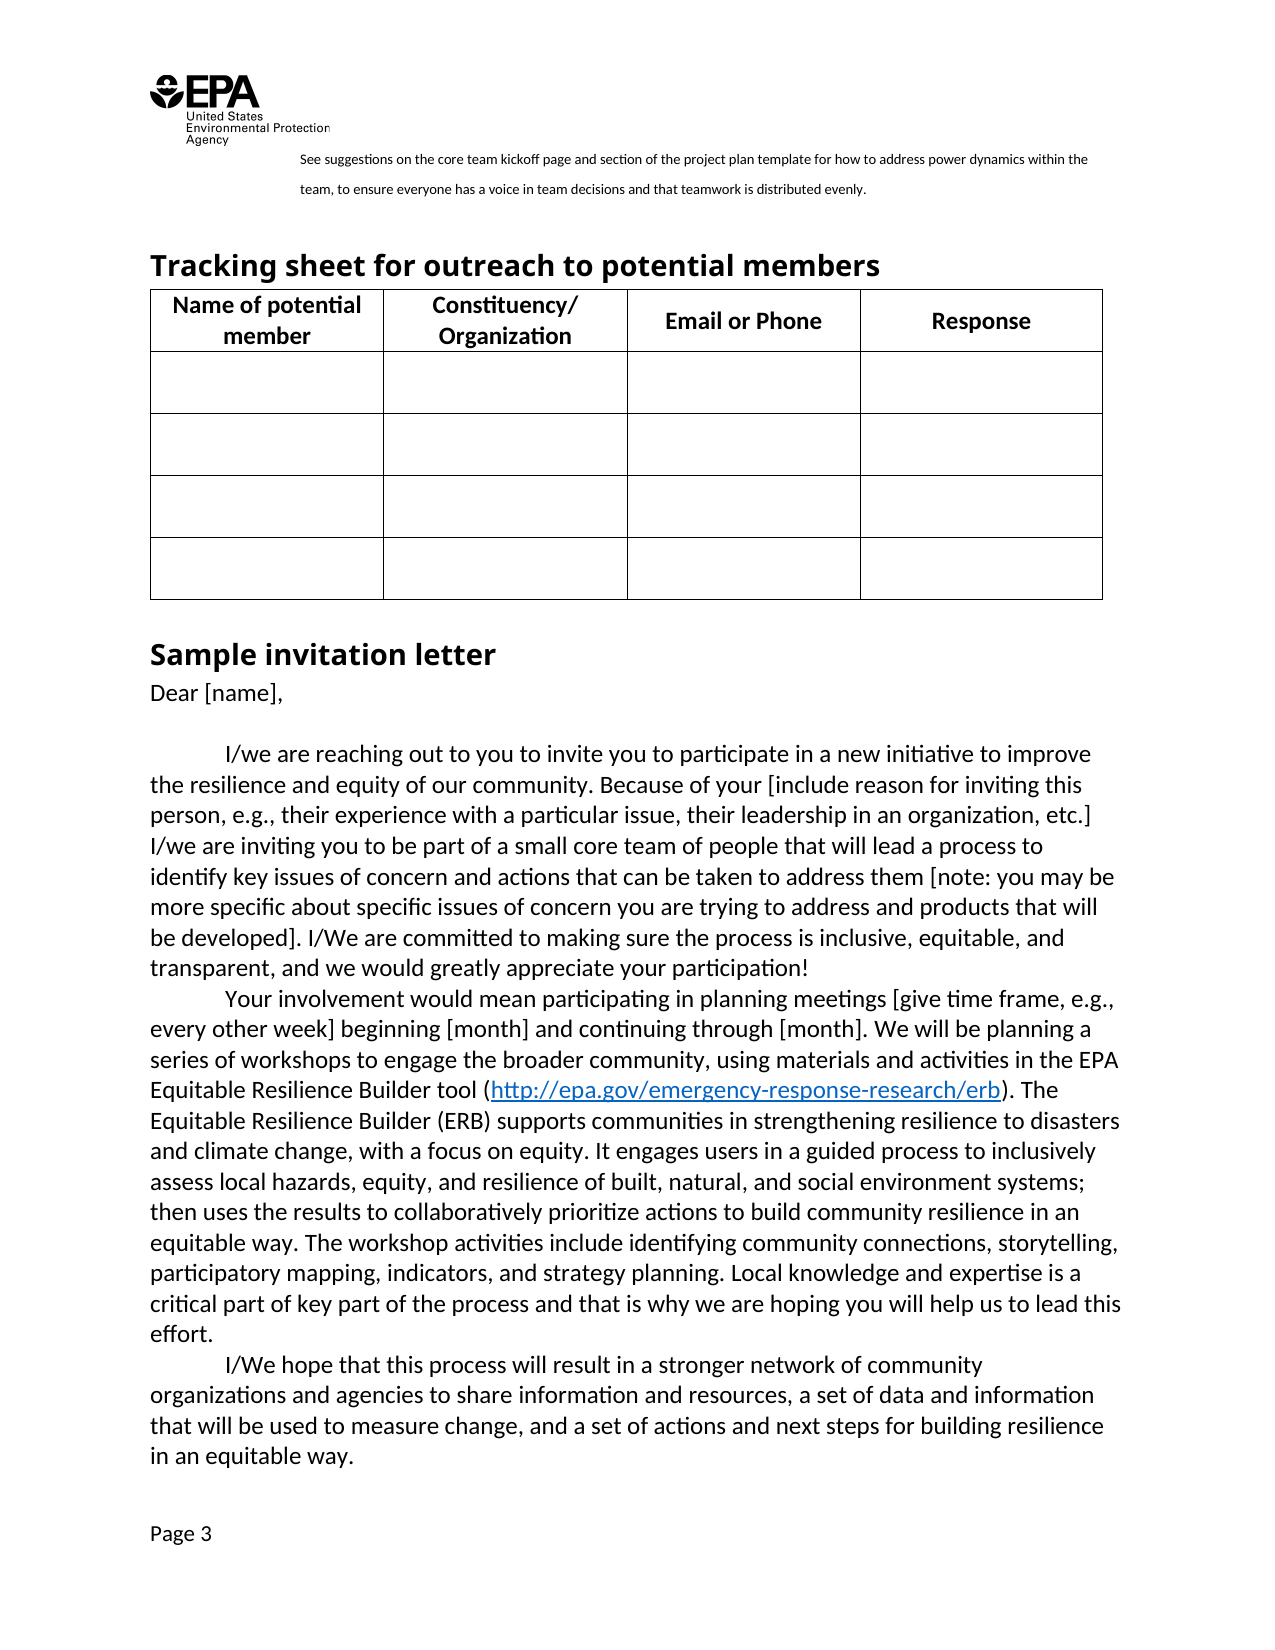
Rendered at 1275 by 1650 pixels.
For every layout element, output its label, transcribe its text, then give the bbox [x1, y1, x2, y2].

table_cell [628, 476, 860, 537]
table_cell [861, 538, 1102, 599]
list See suggestions on the core team kickoff page and section of the project plan template for how to address power dynamics within the team, to ensure everyone has a voice in team decisions and that teamwork is distributed evenly. [300, 150, 1125, 211]
table_cell [151, 414, 383, 475]
table_cell [384, 476, 627, 537]
table_cell [384, 414, 627, 475]
table_cell [861, 352, 1102, 413]
table_header Response [861, 290, 1102, 351]
text I/We hope that this process will result in a stronger network of community organizations and agencies to share information and resources, a set of data and information that will be used to measure change, and a set of actions and next steps for building resilience in an equitable way. [150, 1349, 1125, 1471]
table_header Constituency/ Organization [384, 290, 627, 351]
table_cell [384, 538, 627, 599]
table_cell [861, 476, 1102, 537]
text Your involvement would mean participating in planning meetings [give time frame, e.g., every other week] beginning [month] and continuing through [month]. We will be planning a series of workshops to engage the broader community, using materials and activities in the EPA Equitable Resilience Builder tool (http://epa.gov/emergency-response-research/erb). The Equitable Resilience Builder (ERB) supports communities in strengthening resilience to disasters and climate change, with a focus on equity. It engages users in a guided process to inclusively assess local hazards, equity, and resilience of built, natural, and social environment systems; then uses the results to collaboratively prioritize actions to build community resilience in an equitable way. The workshop activities include identifying community connections, storytelling, participatory mapping, indicators, and strategy planning. Local knowledge and expertise is a critical part of key part of the process and that is why we are hoping you will help us to lead this effort. [150, 983, 1125, 1349]
table_header Name of potential member [151, 290, 383, 351]
table_cell [151, 538, 383, 599]
subtitle Tracking sheet for outreach to potential members [150, 246, 1125, 285]
table_cell [628, 538, 860, 599]
table_header Email or Phone [628, 290, 860, 351]
text Dear [name], [150, 677, 1125, 708]
table_cell [151, 352, 383, 413]
table_cell [861, 414, 1102, 475]
table_cell [628, 414, 860, 475]
table_cell [628, 352, 860, 413]
picture [150, 75, 330, 146]
subtitle Sample invitation letter [150, 635, 1125, 674]
table_cell [384, 352, 627, 413]
table_cell [151, 476, 383, 537]
text I/we are reaching out to you to invite you to participate in a new initiative to improve the resilience and equity of our community. Because of your [include reason for inviting this person, e.g., their experience with a particular issue, their leadership in an organization, etc.] I/we are inviting you to be part of a small core team of people that will lead a process to identify key issues of concern and actions that can be taken to address them [note: you may be more specific about specific issues of concern you are trying to address and products that will be developed]. I/We are committed to making sure the process is inclusive, equitable, and transparent, and we would greatly appreciate your participation! [150, 738, 1125, 983]
